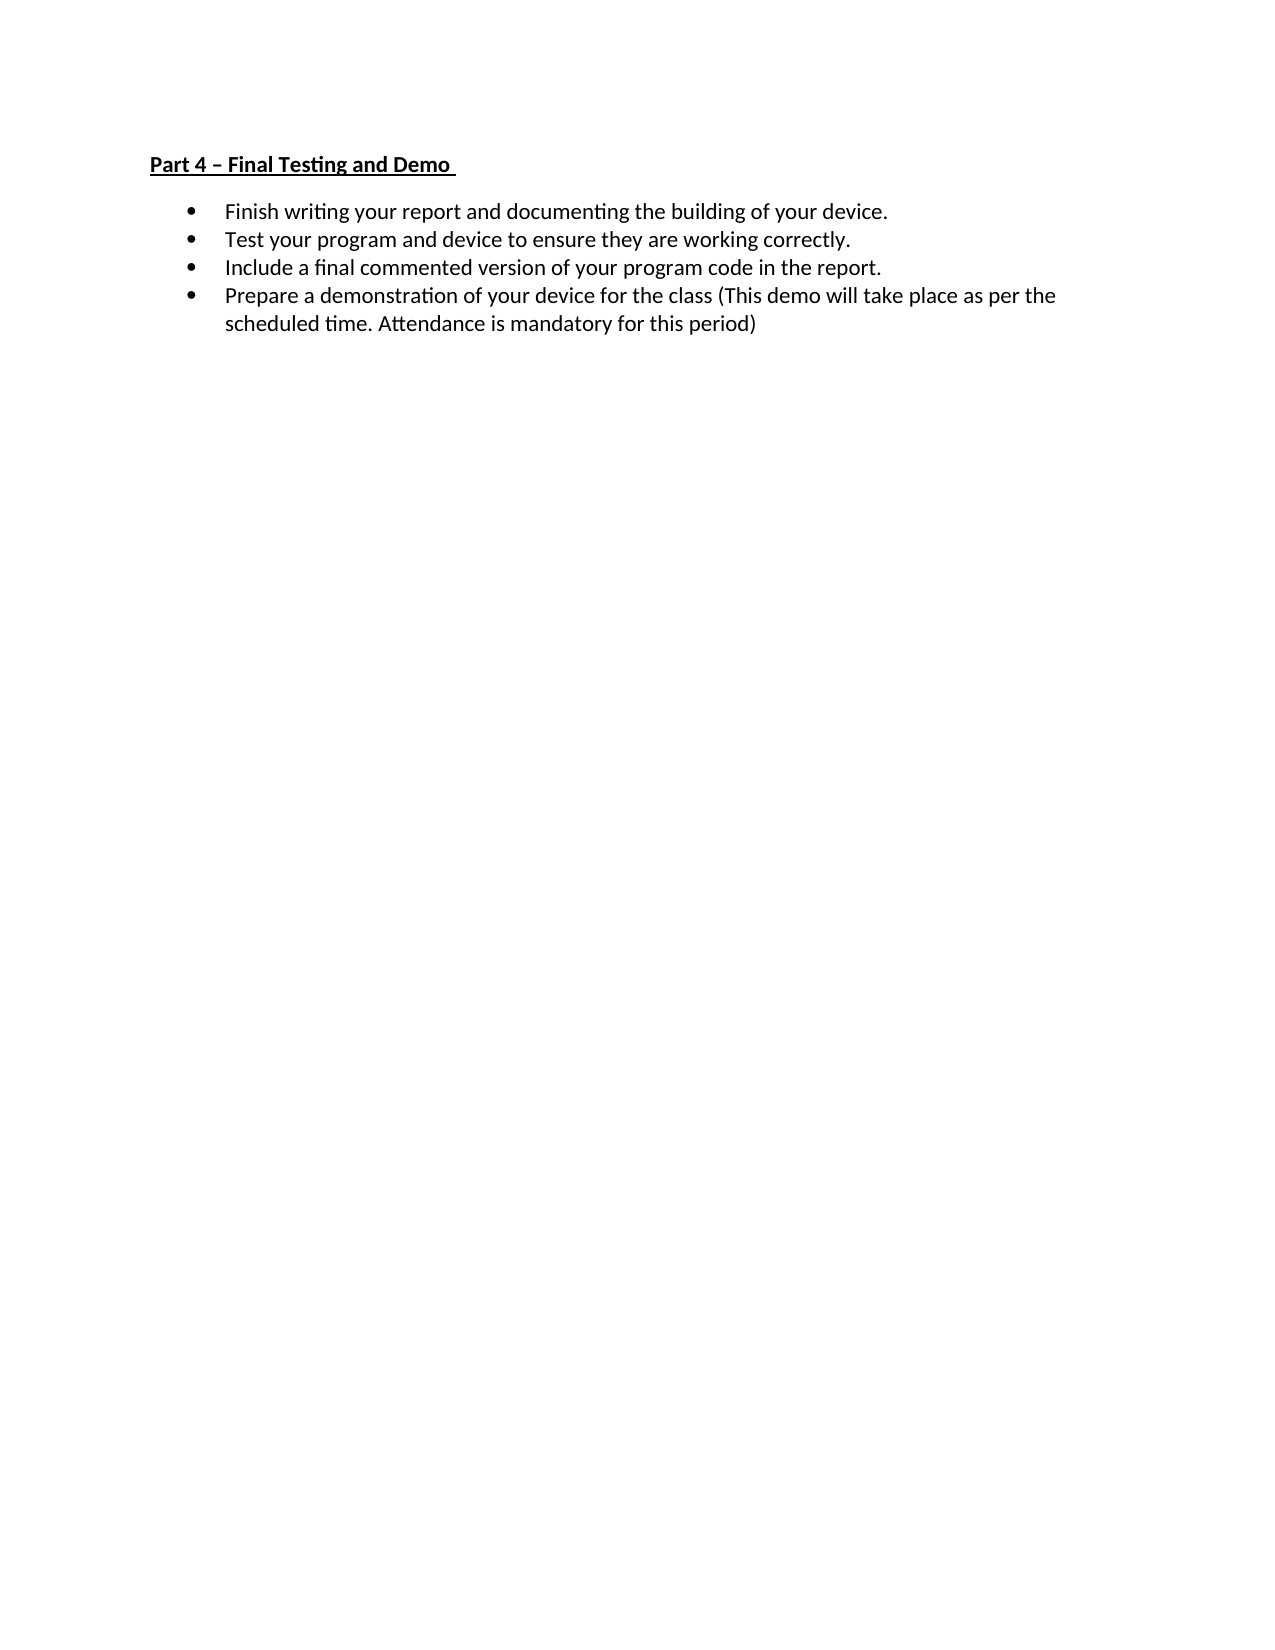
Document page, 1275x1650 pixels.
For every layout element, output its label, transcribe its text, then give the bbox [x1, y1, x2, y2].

list Test your program and device to ensure they are working correctly. [187, 225, 1125, 253]
list Finish writing your report and documenting the building of your device. [187, 197, 1125, 225]
list Include a final commented version of your program code in the report. [187, 253, 1125, 281]
text Part 4 – Final Testing and Demo [150, 150, 1125, 178]
list Prepare a demonstration of your device for the class (This demo will take place as per the scheduled time. Attendance is mandatory for this period) [187, 281, 1125, 337]
